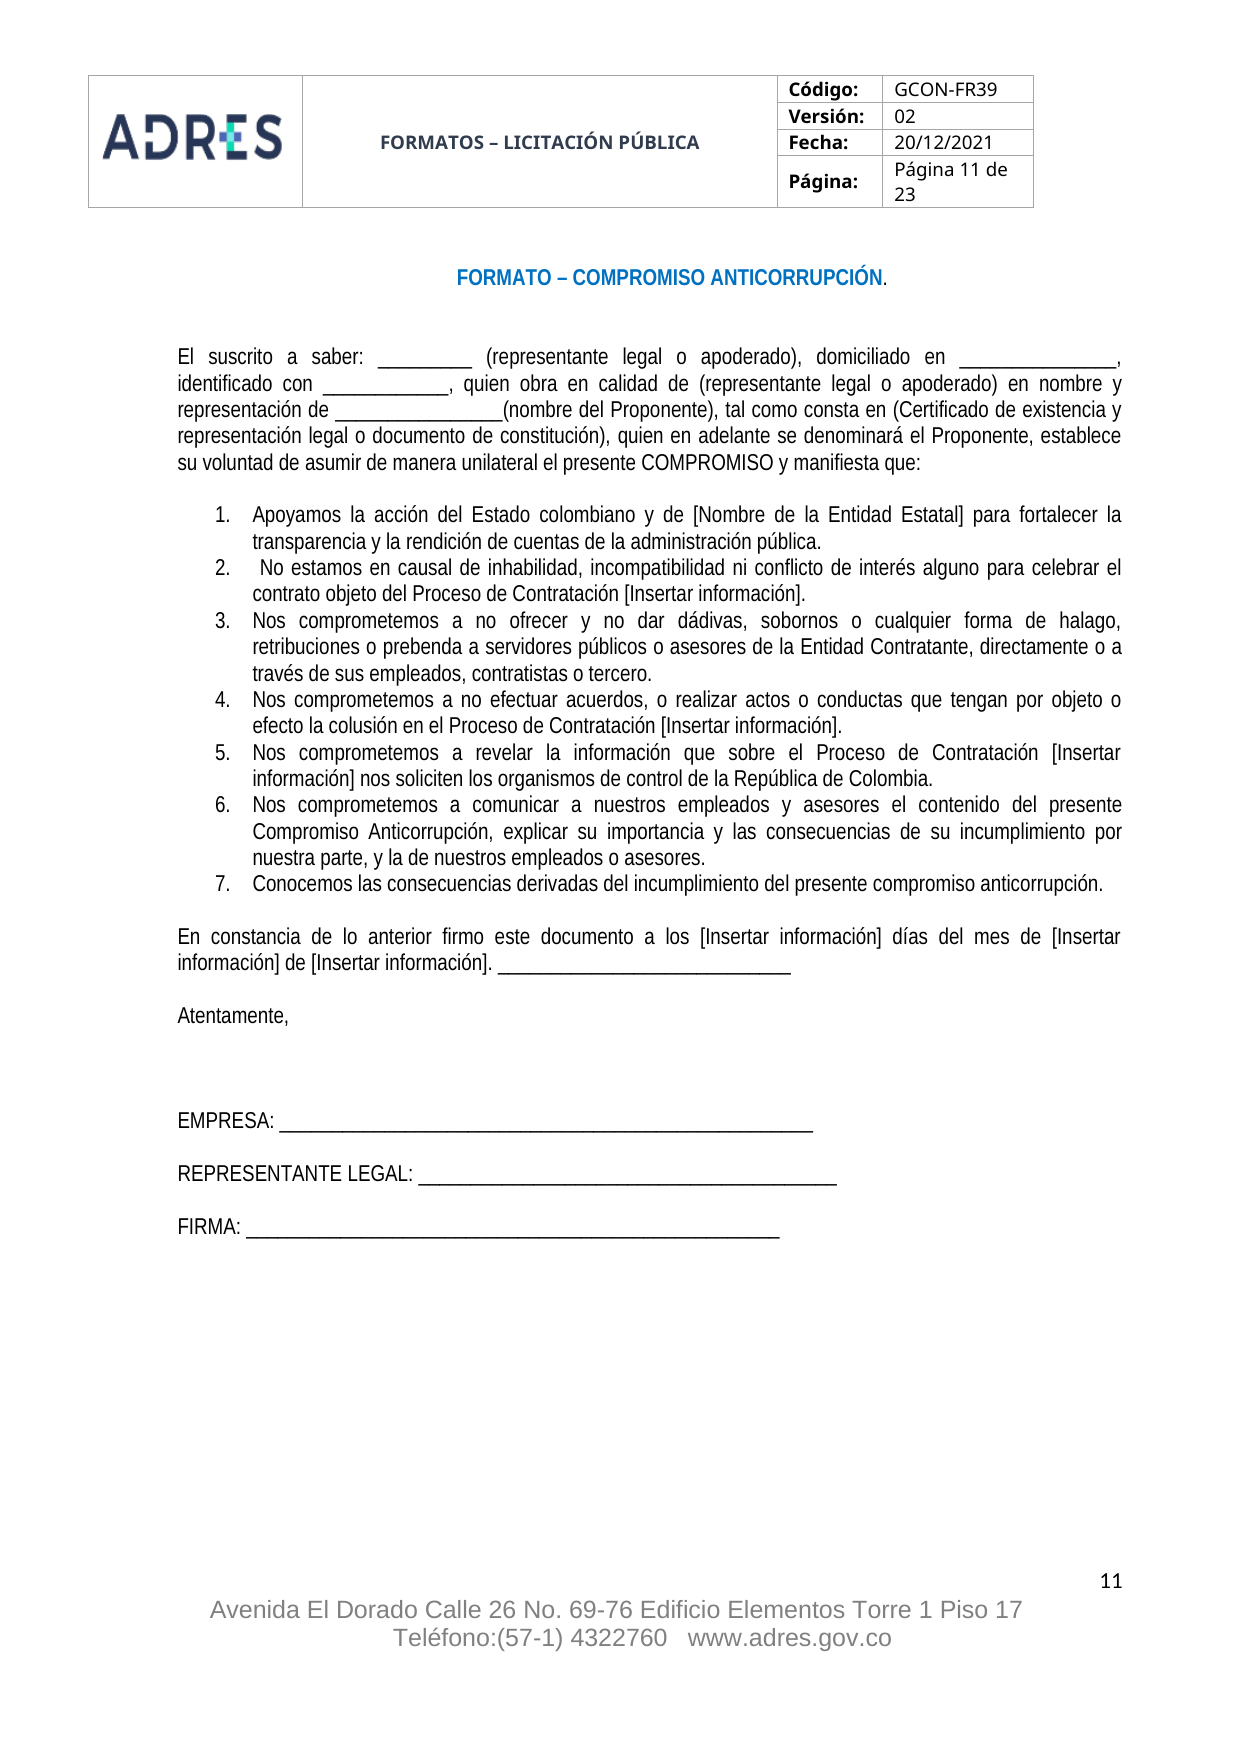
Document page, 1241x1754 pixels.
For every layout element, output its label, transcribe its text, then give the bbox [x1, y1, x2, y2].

list No estamos en causal de inhabilidad, incompatibilidad ni conflicto de interés alguno para celebrar el contrato objeto del Proceso de Contratación [Insertar información]. [215, 554, 1122, 607]
text REPRESENTANTE LEGAL: ________________________________________ [177, 1160, 1122, 1187]
list Conocemos las consecuencias derivadas del incumplimiento del presente compromiso anticorrupción. [215, 870, 1122, 897]
list Nos comprometemos a no ofrecer y no dar dádivas, sobornos o cualquier forma de halago, retribuciones o prebenda a servidores públicos o asesores de la Entidad Contratante, directamente o a través de sus empleados, contratistas o tercero. [215, 607, 1122, 686]
text El suscrito a saber: _________ (representante legal o apoderado), domiciliado en _______________, identificado con ____________, quien obra en calidad de (representante legal o apoderado) en nombre y representación de ________________(nombre del Proponente), tal como consta en (Certificado de existencia y representación legal o documento de constitución), quien en adelante se denominará el Proponente, establece su voluntad de asumir de manera unilateral el presente COMPROMISO y manifiesta que: [177, 343, 1122, 475]
text EMPRESA: ___________________________________________________ [177, 1107, 1122, 1134]
list Apoyamos la acción del Estado colombiano y de [Nombre de la Entidad Estatal] para fortalecer la transparencia y la rendición de cuentas de la administración pública. [215, 501, 1122, 554]
list Nos comprometemos a revelar la información que sobre el Proceso de Contratación [Insertar información] nos soliciten los organismos de control de la República de Colombia. [215, 738, 1122, 791]
text FORMATO – COMPROMISO ANTICORRUPCIÓN. [222, 264, 1122, 291]
list Nos comprometemos a comunicar a nuestros empleados y asesores el contenido del presente Compromiso Anticorrupción, explicar su importancia y las consecuencias de su incumplimiento por nuestra parte, y la de nuestros empleados o asesores. [215, 791, 1122, 870]
list Nos comprometemos a no efectuar acuerdos, o realizar actos o conductas que tengan por objeto o efecto la colusión en el Proceso de Contratación [Insertar información]. [215, 686, 1122, 738]
text Atentamente, [177, 1002, 1122, 1028]
text En constancia de lo anterior firmo este documento a los [Insertar información] días del mes de [Insertar información] de [Insertar información]. ____________________________ [177, 923, 1122, 976]
picture [102, 114, 289, 169]
text FIRMA: ___________________________________________________ [177, 1213, 1122, 1239]
